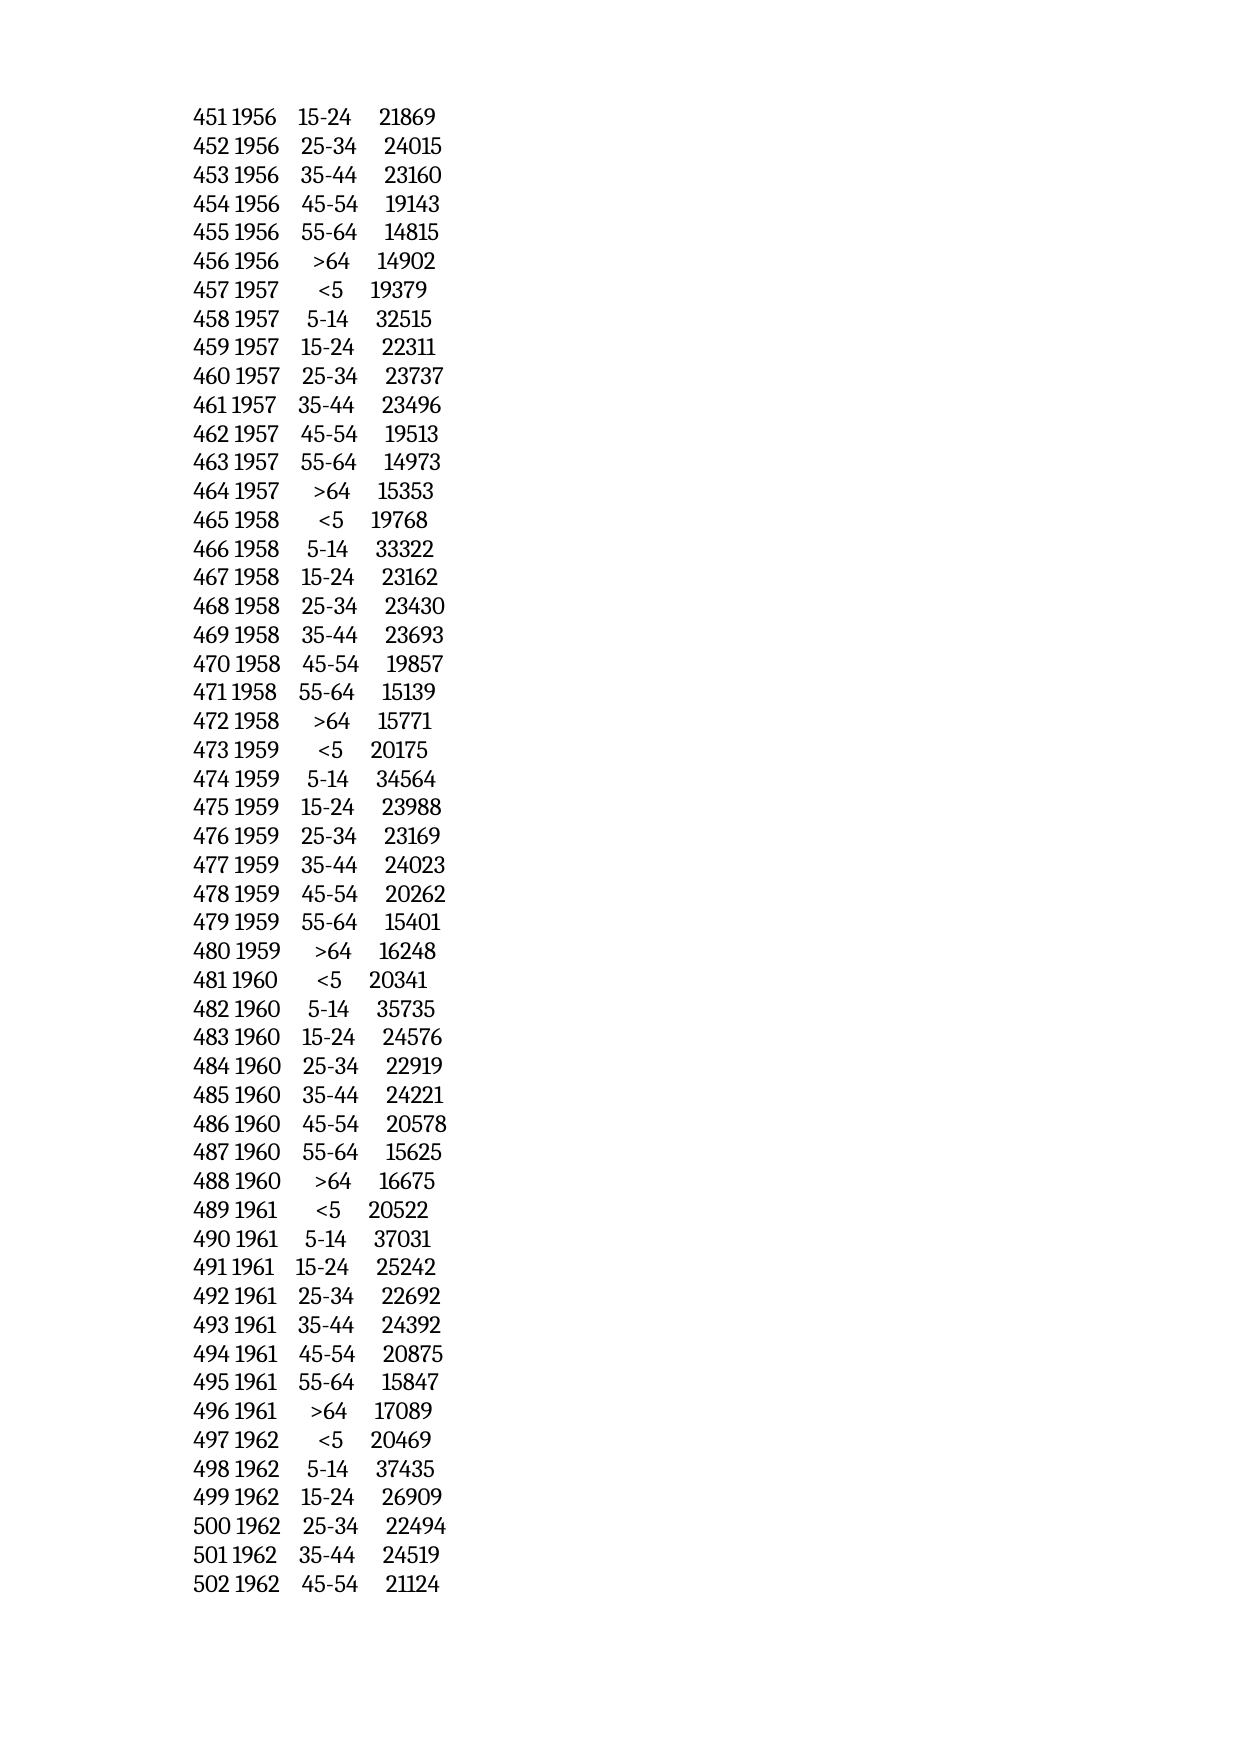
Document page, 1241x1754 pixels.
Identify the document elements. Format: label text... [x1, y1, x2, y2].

list 489 1961 <5 20522 [193, 1196, 1123, 1224]
list 463 1957 55-64 14973 [193, 448, 1123, 477]
list 455 1956 55-64 14815 [193, 218, 1123, 247]
list 451 1956 15-24 21869 [193, 103, 1123, 132]
list 452 1956 25-34 24015 [193, 132, 1123, 161]
list 487 1960 55-64 15625 [193, 1138, 1123, 1167]
list 501 1962 35-44 24519 [193, 1541, 1123, 1569]
list 464 1957 >64 15353 [193, 477, 1123, 506]
list 458 1957 5-14 32515 [193, 304, 1123, 333]
list 472 1958 >64 15771 [193, 707, 1123, 736]
list 454 1956 45-54 19143 [193, 189, 1123, 218]
list 494 1961 45-54 20875 [193, 1339, 1123, 1368]
list 474 1959 5-14 34564 [193, 764, 1123, 793]
list 485 1960 35-44 24221 [193, 1081, 1123, 1109]
list 479 1959 55-64 15401 [193, 908, 1123, 937]
list 481 1960 <5 20341 [193, 966, 1123, 994]
list 471 1958 55-64 15139 [193, 678, 1123, 707]
list 497 1962 <5 20469 [193, 1426, 1123, 1454]
list 491 1961 15-24 25242 [193, 1253, 1123, 1282]
list 495 1961 55-64 15847 [193, 1368, 1123, 1397]
list 499 1962 15-24 26909 [193, 1483, 1123, 1512]
list 478 1959 45-54 20262 [193, 879, 1123, 908]
list 476 1959 25-34 23169 [193, 822, 1123, 851]
list 484 1960 25-34 22919 [193, 1052, 1123, 1081]
list 453 1956 35-44 23160 [193, 161, 1123, 189]
list 482 1960 5-14 35735 [193, 994, 1123, 1023]
list 467 1958 15-24 23162 [193, 563, 1123, 592]
list 502 1962 45-54 21124 [193, 1569, 1123, 1598]
list 490 1961 5-14 37031 [193, 1224, 1123, 1253]
list 465 1958 <5 19768 [193, 506, 1123, 534]
list 475 1959 15-24 23988 [193, 793, 1123, 822]
list 477 1959 35-44 24023 [193, 851, 1123, 879]
list 466 1958 5-14 33322 [193, 534, 1123, 563]
list 456 1956 >64 14902 [193, 247, 1123, 276]
list 461 1957 35-44 23496 [193, 391, 1123, 419]
list 468 1958 25-34 23430 [193, 592, 1123, 621]
list 469 1958 35-44 23693 [193, 621, 1123, 649]
list 500 1962 25-34 22494 [193, 1512, 1123, 1541]
list 493 1961 35-44 24392 [193, 1311, 1123, 1339]
list 488 1960 >64 16675 [193, 1167, 1123, 1196]
list 492 1961 25-34 22692 [193, 1282, 1123, 1311]
list 457 1957 <5 19379 [193, 276, 1123, 304]
list 462 1957 45-54 19513 [193, 419, 1123, 448]
list 473 1959 <5 20175 [193, 736, 1123, 764]
list 480 1959 >64 16248 [193, 937, 1123, 966]
list 498 1962 5-14 37435 [193, 1454, 1123, 1483]
list 483 1960 15-24 24576 [193, 1023, 1123, 1052]
list 486 1960 45-54 20578 [193, 1109, 1123, 1138]
list 496 1961 >64 17089 [193, 1397, 1123, 1426]
list 459 1957 15-24 22311 [193, 333, 1123, 362]
list 470 1958 45-54 19857 [193, 649, 1123, 678]
list 460 1957 25-34 23737 [193, 362, 1123, 391]
